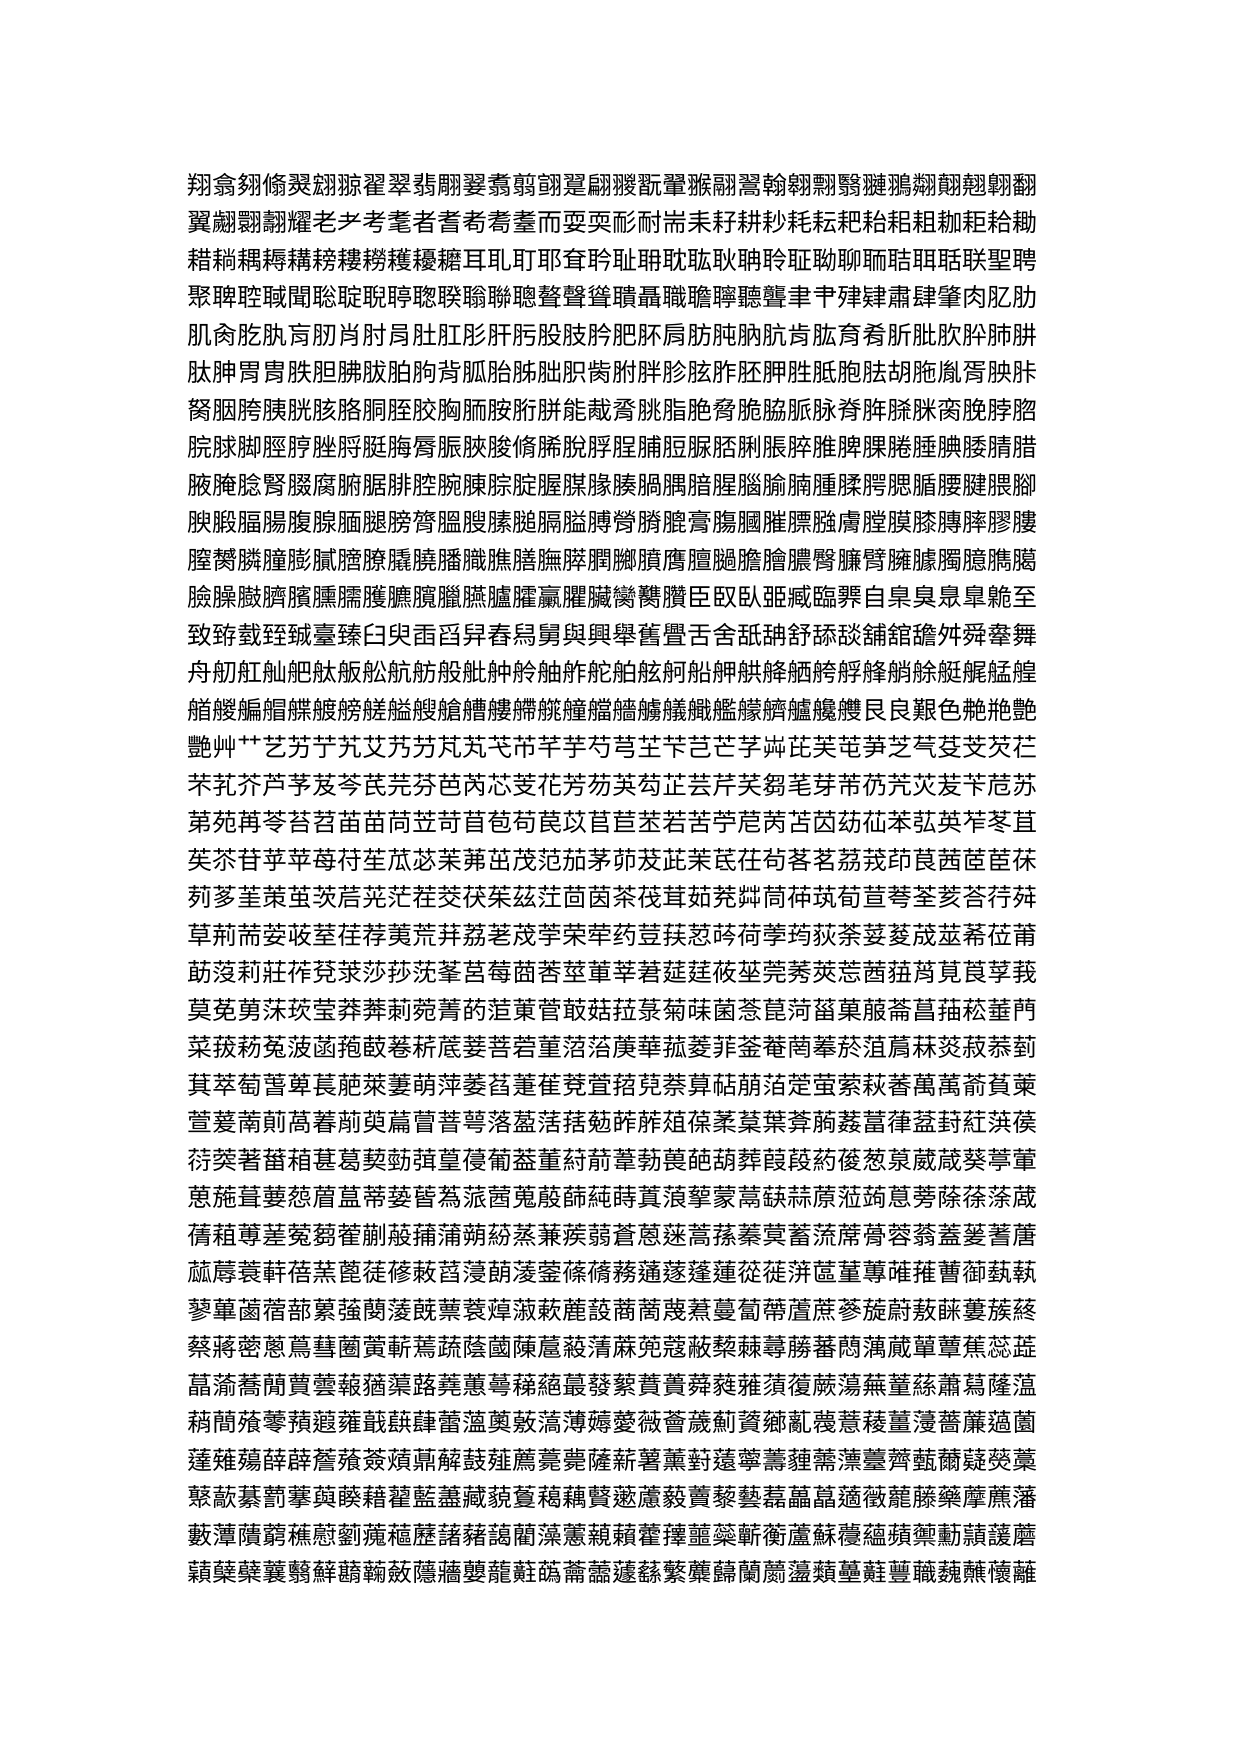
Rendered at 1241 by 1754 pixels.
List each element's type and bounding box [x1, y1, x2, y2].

text [187, 164, 1053, 1589]
